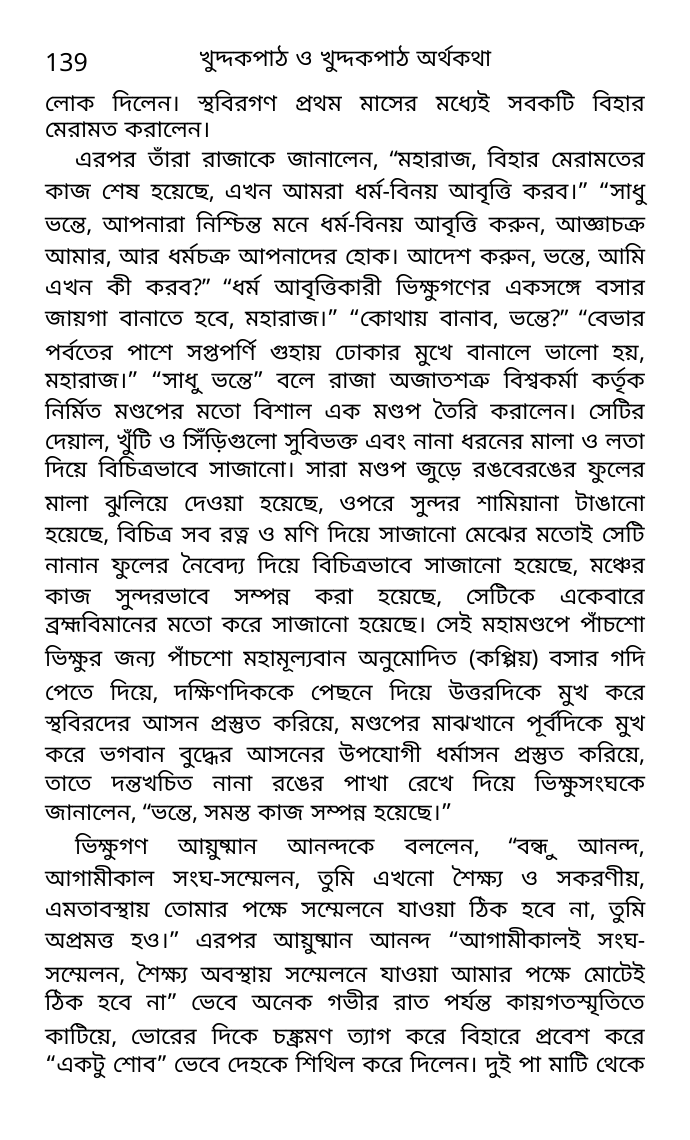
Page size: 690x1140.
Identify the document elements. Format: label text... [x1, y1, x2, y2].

text এরপর তাঁরা রাজাকে জানালেন, “মহারাজ, বিহার মেরামতের কাজ শেষ হয়েছে, এখন আমরা ধর্ম-বিনয় আবৃত্তি করব।” “সাধু ভন্তে, আপনারা নিশ্চিন্ত মনে ধর্ম-বিনয় আবৃত্তি করুন, আজ্ঞাচক্র আমার, আর ধর্মচক্র আপনাদের হোক। আদেশ করুন, ভন্তে, আমি এখন কী করব?” “ধর্ম আবৃত্তিকারী ভিক্ষুগণের একসঙ্গে বসার জায়গা বানাতে হবে, মহারাজ।” “কোথায় বানাব, ভন্তে?” “বেভার পর্বতের পাশে সপ্তপর্ণি গুহায় ঢোকার মুখে বানালে ভালো হয়, মহারাজ।” “সাধু ভন্তে” বলে রাজা অজাতশত্রু বিশ্বকর্মা কর্তৃক নির্মিত মণ্ডপের মতো বিশাল এক মণ্ডপ তৈরি করালেন। সেটির দেয়াল, খুঁটি ও সিঁড়িগুলো সুবিভক্ত এবং নানা ধরনের মালা ও লতা দিয়ে বিচিত্রভাবে সাজানো। সারা মণ্ডপ জুড়ে রঙবেরঙের ফুলের মালা ঝুলিয়ে দেওয়া হয়েছে, ওপরে সুন্দর শামিয়ানা টাঙানো হয়েছে, বিচিত্র সব রত্ন ও মণি দিয়ে সাজানো মেঝের মতোই সেটি নানান ফুলের নৈবেদ্য দিয়ে বিচিত্রভাবে সাজানো হয়েছে, মঞ্চের কাজ সুন্দরভাবে সম্পন্ন করা হয়েছে, সেটিকে একেবারে ব্রহ্মবিমানের মতো করে সাজানো হয়েছে। সেই মহামণ্ডপে পাঁচশো ভিক্ষুর জন্য পাঁচশো মহামূল্যবান অনুমোদিত (কপ্পিয়) বসার গদি পেতে দিয়ে, দক্ষিণদিককে পেছনে দিয়ে উত্তরদিকে মুখ করে স্থবিরদের আসন প্রস্তুত করিয়ে, মণ্ডপের মাঝখানে পূর্বদিকে মুখ করে ভগবান বুদ্ধের আসনের উপযোগী ধর্মাসন প্রস্তুত করিয়ে, তাতে দন্তখচিত নানা রঙের পাখা রেখে দিয়ে ভিক্ষুসংঘকে জানালেন, “ভন্তে, সমস্ত কাজ সম্পন্ন হয়েছে।” [45, 143, 645, 830]
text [45, 830, 645, 1082]
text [45, 90, 645, 143]
